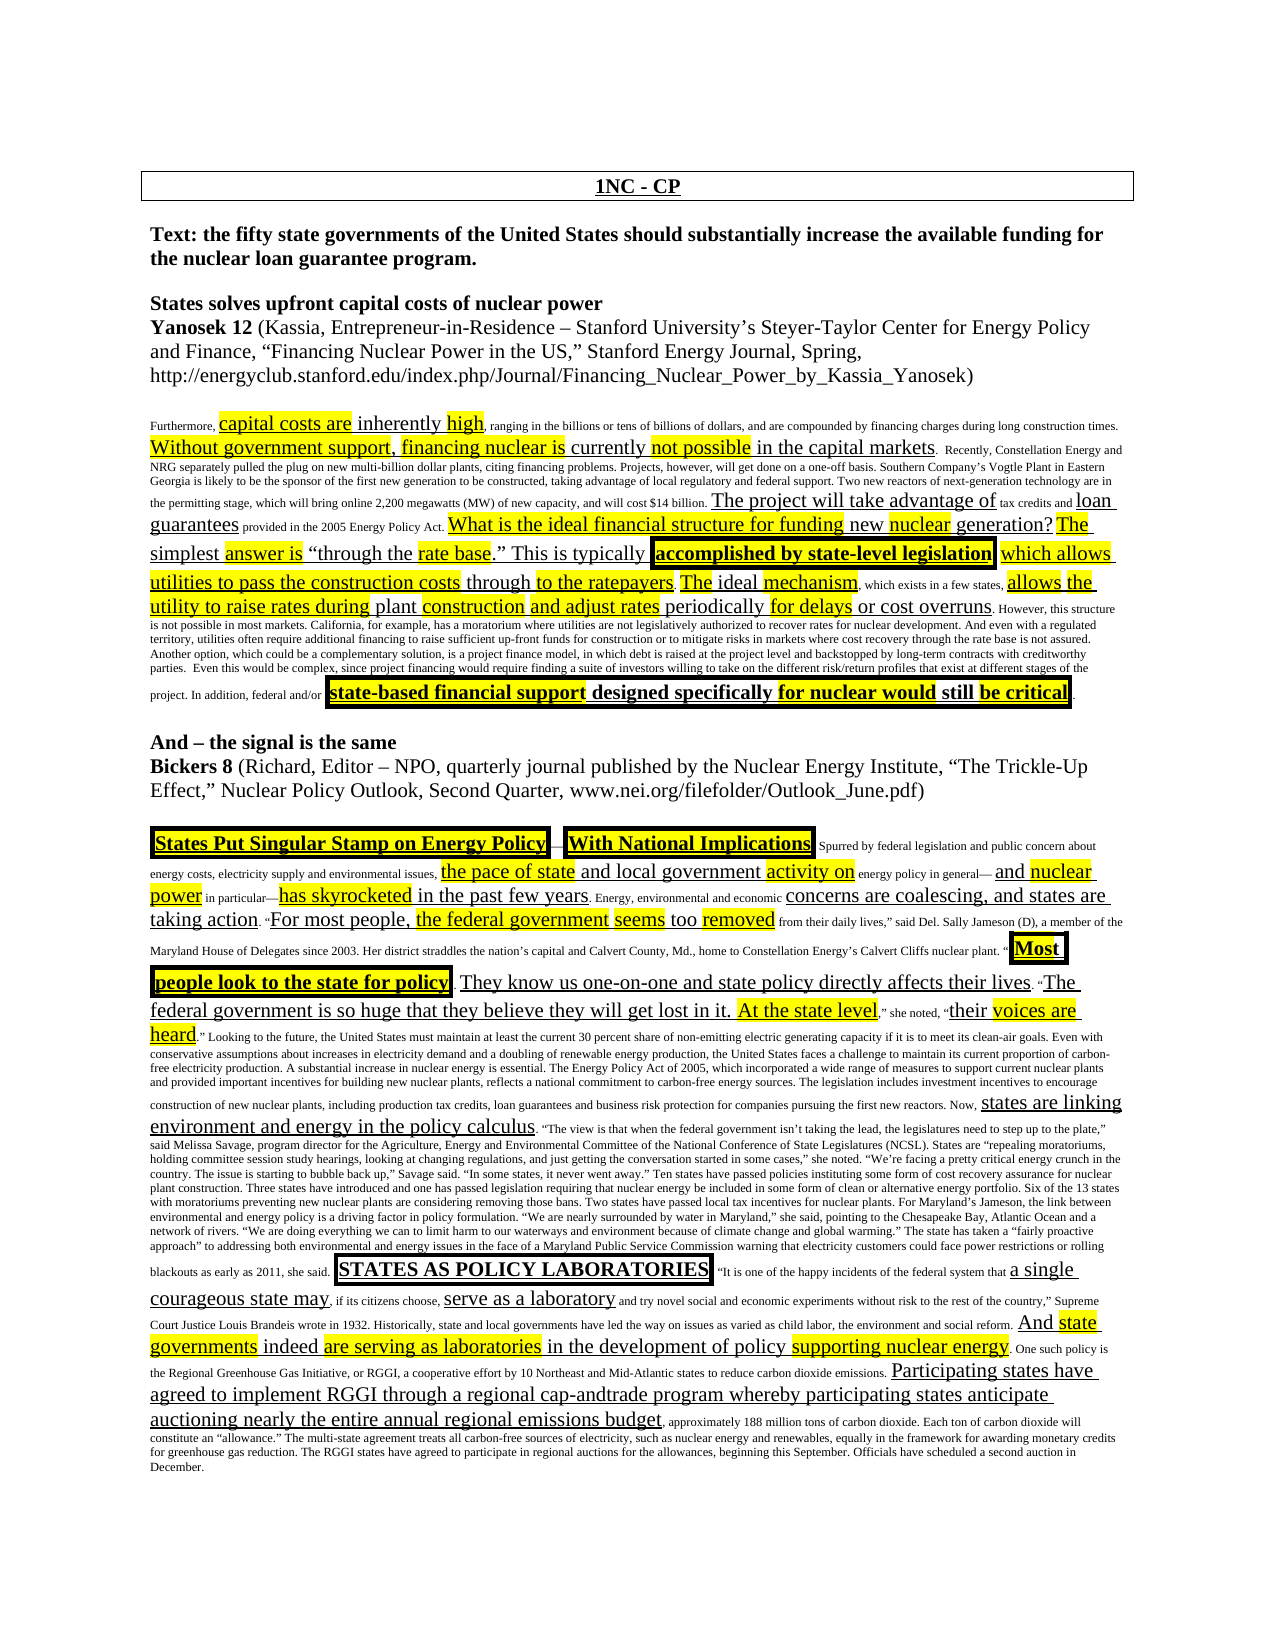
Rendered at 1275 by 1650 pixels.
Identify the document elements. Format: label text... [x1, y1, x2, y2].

text Furthermore, capital costs are inherently high, ranging in the billions or tens of billions of dollars, and are compounded by financing charges during long construction times. Without government support, financing nuclear is currently not possible in the capital markets. Recently, Constellation Energy and NRG separately pulled the plug on new multi-billion dollar plants, citing financing problems. Projects, however, will get done on a one-off basis. Southern Company’s Vogtle Plant in Eastern Georgia is likely to be the sponsor of the first new generation to be constructed, taking advantage of local regulatory and federal support. Two new reactors of next-generation technology are in the permitting stage, which will bring online 2,200 megawatts (MW) of new capacity, and will cost $14 billion. The project will take advantage of tax credits and loan guarantees provided in the 2005 Energy Policy Act. What is the ideal financial structure for funding new nuclear generation? The simplest answer is “through the rate base.” This is typically accomplished by state-level legislation which allows utilities to pass the construction costs through to the ratepayers. The ideal mechanism, which exists in a few states, allows the utility to raise rates during plant construction and adjust rates periodically for delays or cost overruns. However, this structure is not possible in most markets. California, for example, has a moratorium where utilities are not legislatively authorized to recover rates for nuclear development. And even with a regulated territory, utilities often require additional financing to raise sufficient up-front funds for construction or to mitigate risks in markets where cost recovery through the rate base is not assured. Another option, which could be a complementary solution, is a project finance model, in which debt is raised at the project level and backstopped by long-term contracts with creditworthy parties. Even this would be complex, since project financing would require finding a suite of investors willing to take on the different risk/return profiles that exist at different stages of the project. In addition, federal and/or state-based financial support designed specifically for nuclear would still be critical. [150, 411, 1125, 709]
text Bickers 8 (Richard, Editor – NPO, quarterly journal published by the Nuclear Energy Institute, “The Trickle-Up Effect,” Nuclear Policy Outlook, Second Quarter, www.nei.org/filefolder/Outlook_June.pdf) [150, 754, 1125, 802]
subtitle Text: the fifty state governments of the United States should substantially increase the available funding for the nuclear loan guarantee program. [150, 222, 1125, 270]
text Yanosek 12 (Kassia, Entrepreneur-in-Residence – Stanford University’s Steyer-Taylor Center for Energy Policy and Finance, “Financing Nuclear Power in the US,” Stanford Energy Journal, Spring, http://energyclub.stanford.edu/index.php/Journal/Financing_Nuclear_Power_by_Kassia_Yanosek) [150, 315, 1125, 387]
subtitle And – the signal is the same [150, 729, 1125, 754]
text States Put Singular Stamp on Energy Policy—With National Implications Spurred by federal legislation and public concern about energy costs, electricity supply and environmental issues, the pace of state and local government activity on energy policy in general— and nuclear power in particular—has skyrocketed in the past few years. Energy, environmental and economic concerns are coalescing, and states are taking action. “For most people, the federal government seems too removed from their daily lives,” said Del. Sally Jameson (D), a member of the Maryland House of Delegates since 2003. Her district straddles the nation’s capital and Calvert County, Md., home to Constellation Energy’s Calvert Cliffs nuclear plant. “Most people look to the state for policy. They know us one-on-one and state policy directly affects their lives. “The federal government is so huge that they believe they will get lost in it. At the state level,” she noted, “their voices are heard.” Looking to the future, the United States must maintain at least the current 30 percent share of non-emitting electric generating capacity if it is to meet its clean-air goals. Even with conservative assumptions about increases in electricity demand and a doubling of renewable energy production, the United States faces a challenge to maintain its current proportion of carbon-free electricity production. A substantial increase in nuclear energy is essential. The Energy Policy Act of 2005, which incorporated a wide range of measures to support current nuclear plants and provided important incentives for building new nuclear plants, reflects a national commitment to carbon-free energy sources. The legislation includes investment incentives to encourage construction of new nuclear plants, including production tax credits, loan guarantees and business risk protection for companies pursuing the first new reactors. Now, states are linking environment and energy in the policy calculus. “The view is that when the federal government isn’t taking the lead, the legislatures need to step up to the plate,” said Melissa Savage, program director for the Agriculture, Energy and Environmental Committee of the National Conference of State Legislatures (NCSL). States are “repealing moratoriums, holding committee session study hearings, looking at changing regulations, and just getting the conversation started in some cases,” she noted. “We’re facing a pretty critical energy crunch in the country. The issue is starting to bubble back up,” Savage said. “In some states, it never went away.” Ten states have passed policies instituting some form of cost recovery assurance for nuclear plant construction. Three states have introduced and one has passed legislation requiring that nuclear energy be included in some form of clean or alternative energy portfolio. Six of the 13 states with moratoriums preventing new nuclear plants are considering removing those bans. Two states have passed local tax incentives for nuclear plants. For Maryland’s Jameson, the link between environmental and energy policy is a driving factor in policy formulation. “We are nearly surrounded by water in Maryland,” she said, pointing to the Chesapeake Bay, Atlantic Ocean and a network of rivers. “We are doing everything we can to limit harm to our waterways and environment because of climate change and global warming.” The state has taken a “fairly proactive approach” to addressing both environmental and energy issues in the face of a Maryland Public Service Commission warning that electricity customers could face power restrictions or rolling blackouts as early as 2011, she said. STATES AS POLICY LABORATORIES “It is one of the happy incidents of the federal system that a single courageous state may, if its citizens choose, serve as a laboratory and try novel social and economic experiments without risk to the rest of the country,” Supreme Court Justice Louis Brandeis wrote in 1932. Historically, state and local governments have led the way on issues as varied as child labor, the environment and social reform. And state governments indeed are serving as laboratories in the development of policy supporting nuclear energy. One such policy is the Regional Greenhouse Gas Initiative, or RGGI, a cooperative effort by 10 Northeast and Mid-Atlantic states to reduce carbon dioxide emissions. Participating states have agreed to implement RGGI through a regional cap-andtrade program whereby participating states anticipate auctioning nearly the entire annual regional emissions budget, approximately 188 million tons of carbon dioxide. Each ton of carbon dioxide will constitute an “allowance.” The multi-state agreement treats all carbon-free sources of electricity, such as nuclear energy and renewables, equally in the framework for awarding monetary credits for greenhouse gas reduction. The RGGI states have agreed to participate in regional auctions for the allowances, beginning this September. Officials have scheduled a second auction in December. [150, 826, 1125, 1474]
subtitle 1NC - CP [142, 172, 1133, 200]
subtitle States solves upfront capital costs of nuclear power [150, 291, 1125, 315]
